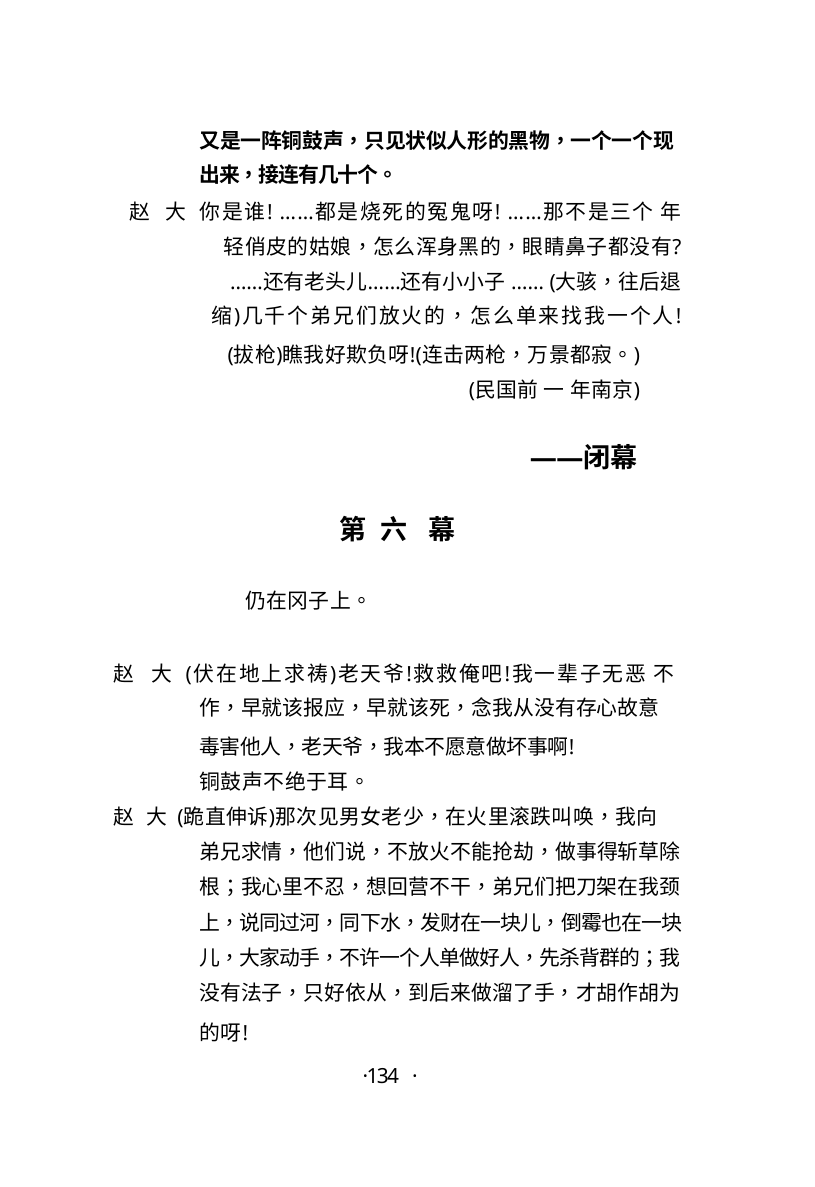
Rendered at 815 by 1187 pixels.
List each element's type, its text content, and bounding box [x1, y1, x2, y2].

text 赵 大 (伏在地上求祷)老天爷!救救俺吧!我一辈子无恶 不作，早就该报应，早就该死，念我从没有存心故意 [113, 659, 681, 722]
text 的呀! [199, 1018, 692, 1046]
text 赵 大 (跪直伸诉)那次见男女老少，在火里滚跌叫唤，我向 弟兄求情，他们说，不放火不能抢劫，做事得斩草除 根；我心里不忍，想回营不干，弟兄们把刀架在我颈 上，说同过河，同下水，发财在一块儿，倒霉也在一块 儿，大家动手，不许一个人单做好人，先杀背群的；我 没有法子，只好依从，到后来做溜了手，才胡作胡为 [113, 802, 682, 1006]
text 又是一阵铜鼓声，只见状似人形的黑物，一个一个现 出来，接连有几十个。 [199, 126, 680, 189]
text ——闭幕 [529, 441, 692, 474]
text 仍在冈子上。 [245, 588, 692, 614]
text 第 六 幕 [339, 512, 692, 546]
text 毒害他人，老天爷，我本不愿意做坏事啊! 铜鼓声不绝于耳。 [199, 732, 579, 795]
text 赵 大 你是谁! ……都是烧死的冤鬼呀! ……那不是三个 年轻俏皮的姑娘，怎么浑身黑的，眼睛鼻子都没有? ……还有老头儿……还有小小子 …… (大骇，往后退 缩)几千个弟兄们放火的，怎么单来找我一个人! [113, 197, 681, 330]
text (拔枪)瞧我好欺负呀!(连击两枪，万景都寂。) (民国前 一 年南京) [199, 340, 639, 403]
